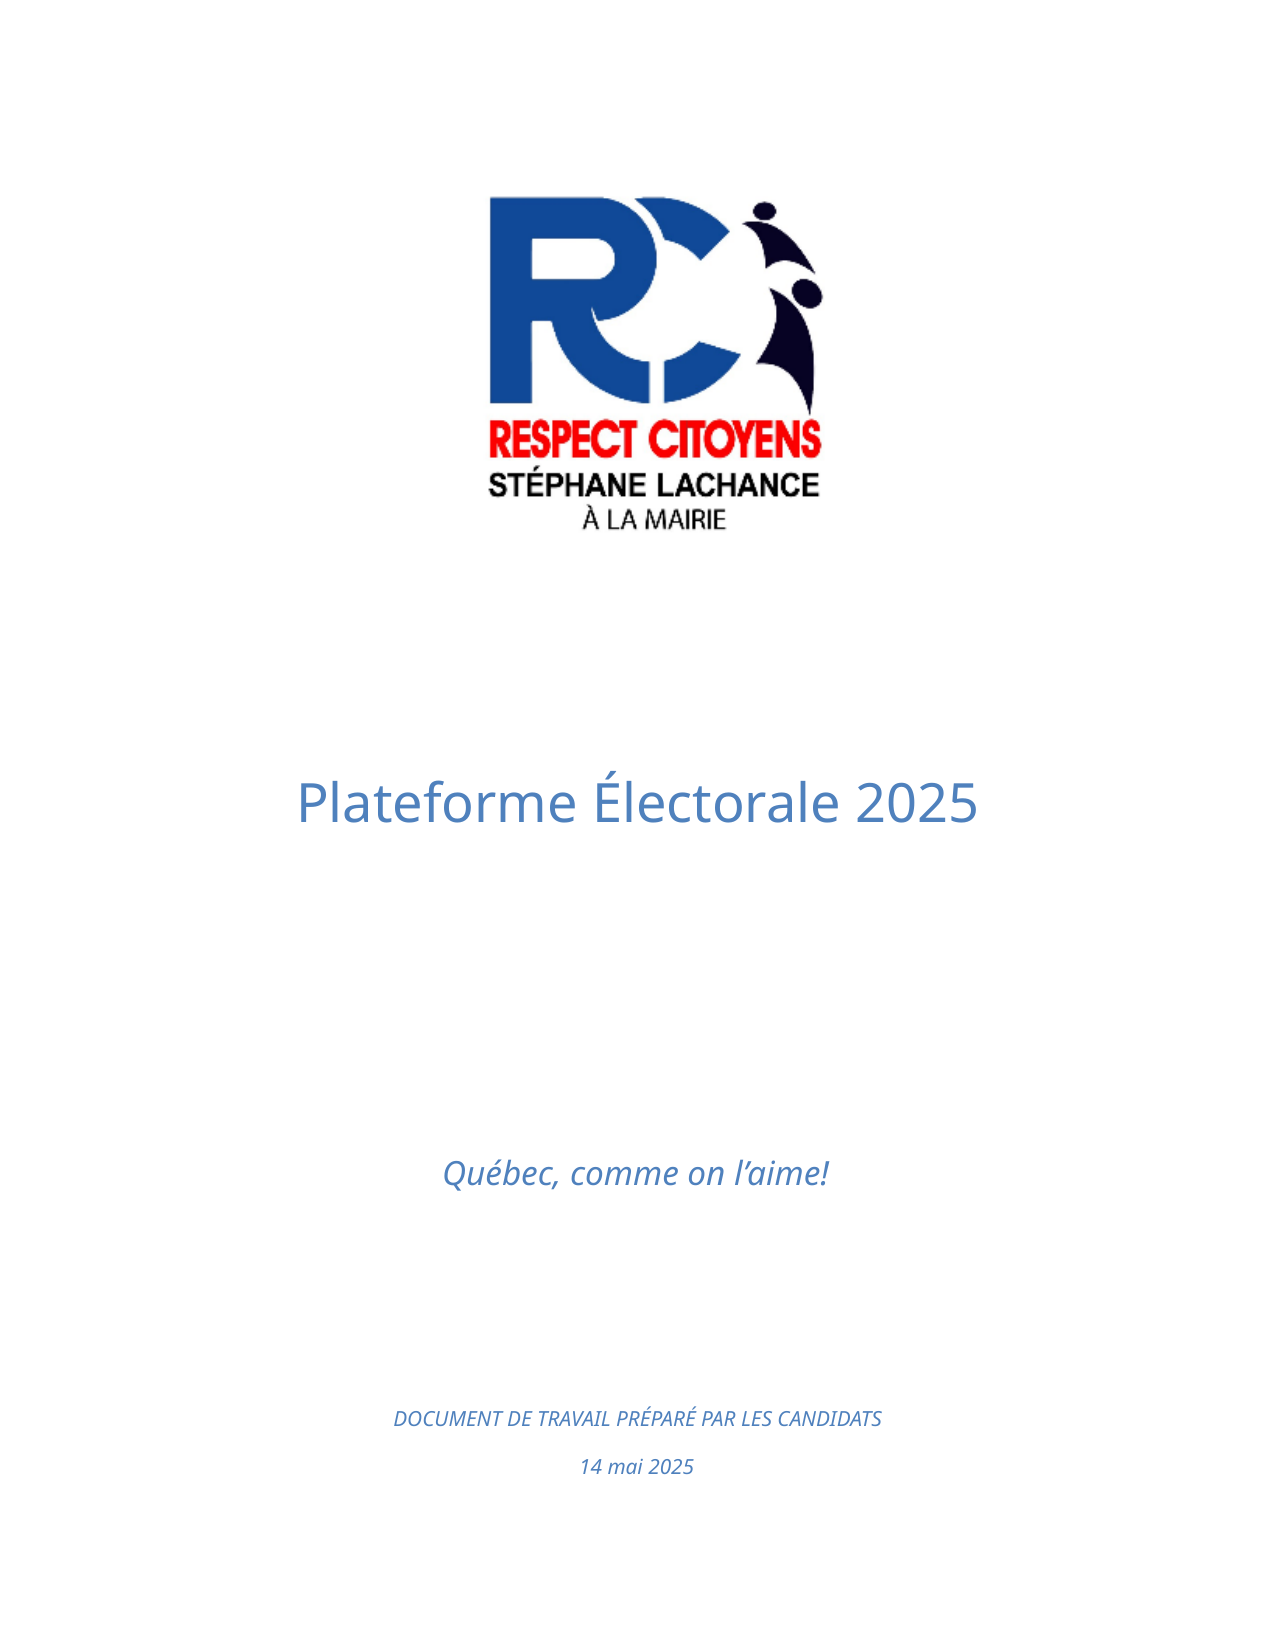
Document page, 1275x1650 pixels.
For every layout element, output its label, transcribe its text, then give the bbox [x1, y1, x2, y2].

text 14 mai 2025 [187, 1452, 1087, 1480]
text Québec, comme on l’aime! [187, 1150, 1087, 1195]
text DOCUMENT DE TRAVAIL PRÉPARÉ PAR LES CANDIDATS [187, 1404, 1087, 1433]
text Plateforme Électorale 2025 [187, 765, 1087, 838]
picture [478, 152, 828, 534]
